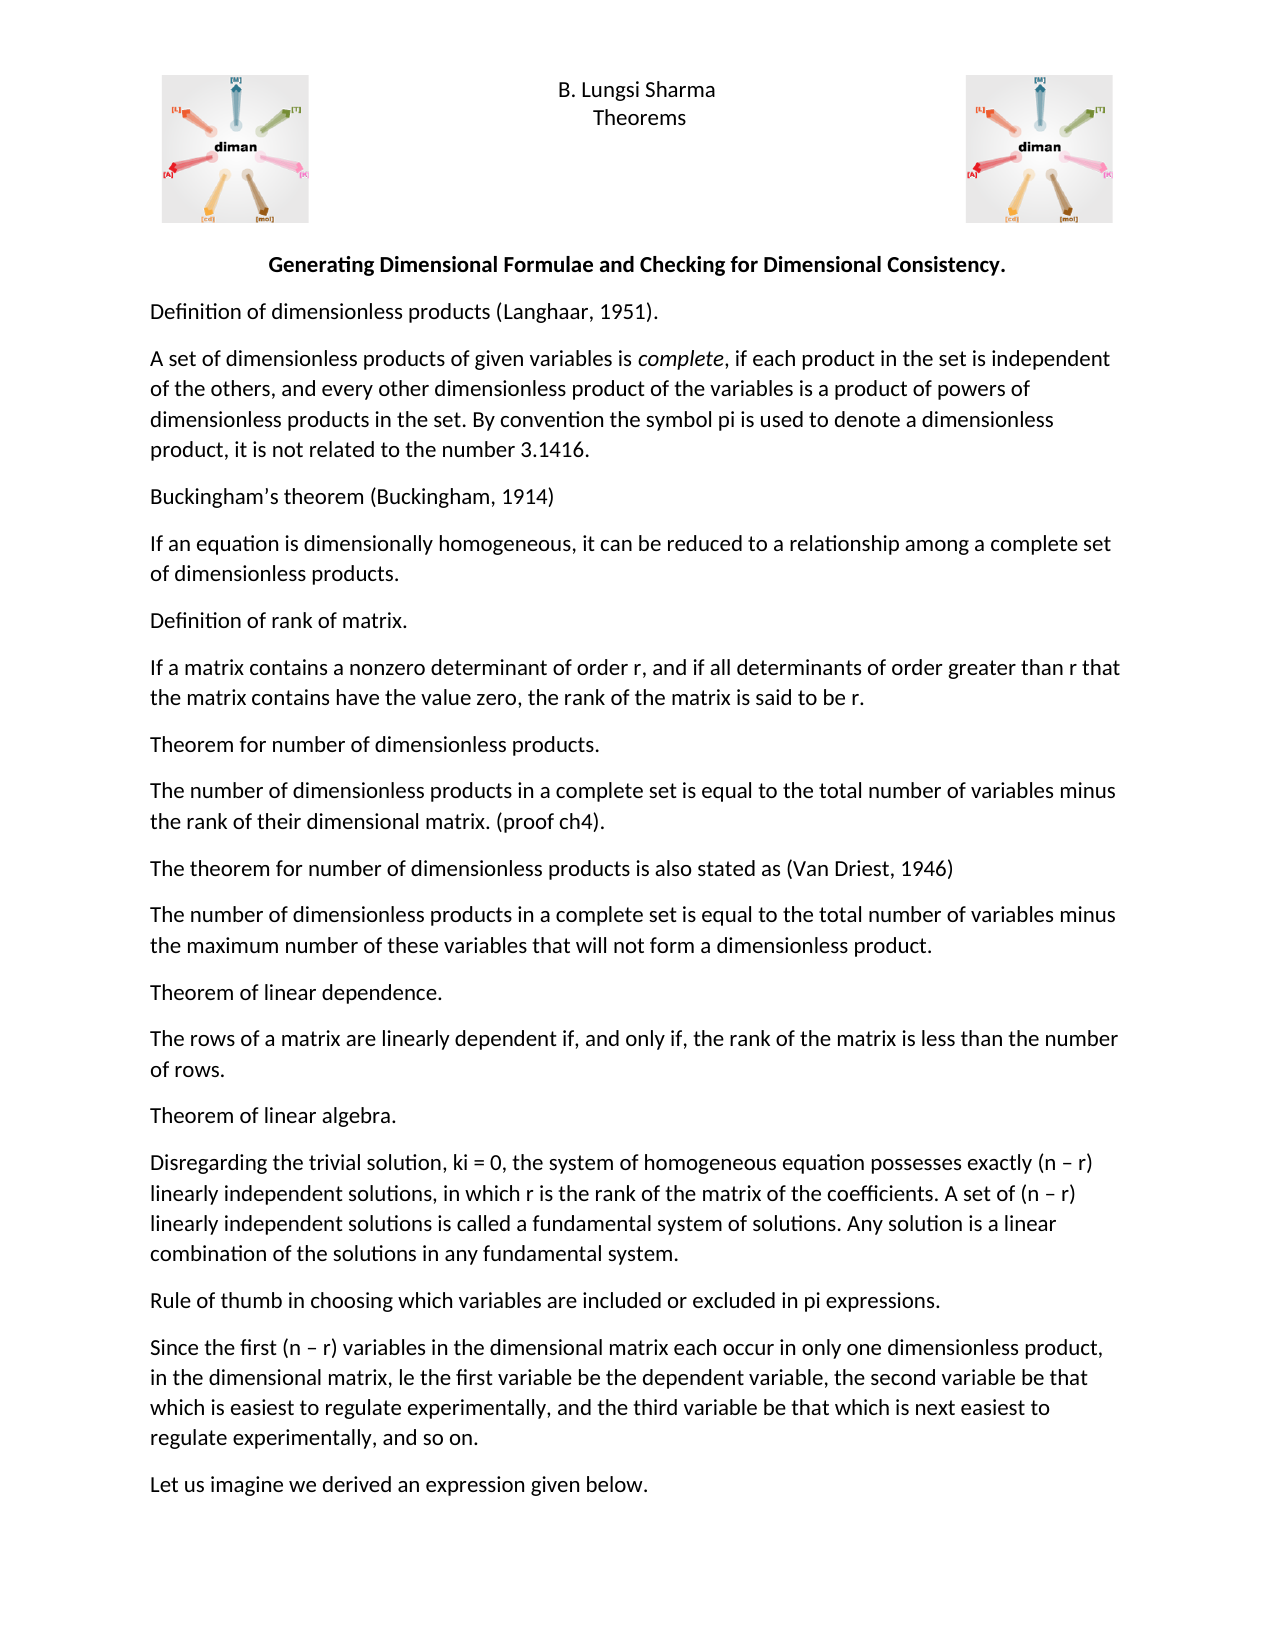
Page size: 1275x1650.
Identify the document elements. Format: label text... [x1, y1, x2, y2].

picture [161, 75, 309, 223]
text Rule of thumb in choosing which variables are included or excluded in pi expressions. [150, 1286, 1125, 1314]
text The rows of a matrix are linearly dependent if, and only if, the rank of the matrix is less than the number of rows. [150, 1024, 1125, 1083]
text A set of dimensionless products of given variables is complete, if each product in the set is independent of the others, and every other dimensionless product of the variables is a product of powers of dimensionless products in the set. By convention the symbol pi is used to denote a dimensionless product, it is not related to the number 3.1416. [150, 344, 1125, 463]
text Since the first (n – r) variables in the dimensional matrix each occur in only one dimensionless product, in the dimensional matrix, le the first variable be the dependent variable, the second variable be that which is easiest to regulate experimentally, and the third variable be that which is next easiest to regulate experimentally, and so on. [150, 1333, 1125, 1451]
text Theorem of linear dependence. [150, 978, 1125, 1006]
text Definition of rank of matrix. [150, 606, 1125, 634]
text Disregarding the trivial solution, ki = 0, the system of homogeneous equation possesses exactly (n – r) linearly independent solutions, in which r is the rank of the matrix of the coefficients. A set of (n – r) linearly independent solutions is called a fundamental system of solutions. Any solution is a linear combination of the solutions in any fundamental system. [150, 1148, 1125, 1267]
text The number of dimensionless products in a complete set is equal to the total number of variables minus the rank of their dimensional matrix. (proof ch4). [150, 777, 1125, 835]
text Theorem for number of dimensionless products. [150, 730, 1125, 758]
text Theorem of linear algebra. [150, 1102, 1125, 1129]
text Definition of dimensionless products (Langhaar, 1951). [150, 297, 1125, 325]
text The number of dimensionless products in a complete set is equal to the total number of variables minus the maximum number of these variables that will not form a dimensionless product. [150, 901, 1125, 959]
text Generating Dimensional Formulae and Checking for Dimensional Consistency. [150, 251, 1125, 278]
text The theorem for number of dimensionless products is also stated as (Van Driest, 1946) [150, 854, 1125, 882]
text Buckingham’s theorem (Buckingham, 1914) [150, 482, 1125, 510]
text Let us imagine we derived an expression given below. [150, 1470, 1125, 1498]
text If an equation is dimensionally homogeneous, it can be reduced to a relationship among a complete set of dimensionless products. [150, 529, 1125, 587]
text If a matrix contains a nonzero determinant of order r, and if all determinants of order greater than r that the matrix contains have the value zero, the rank of the matrix is said to be r. [150, 653, 1125, 711]
picture [965, 75, 1113, 223]
